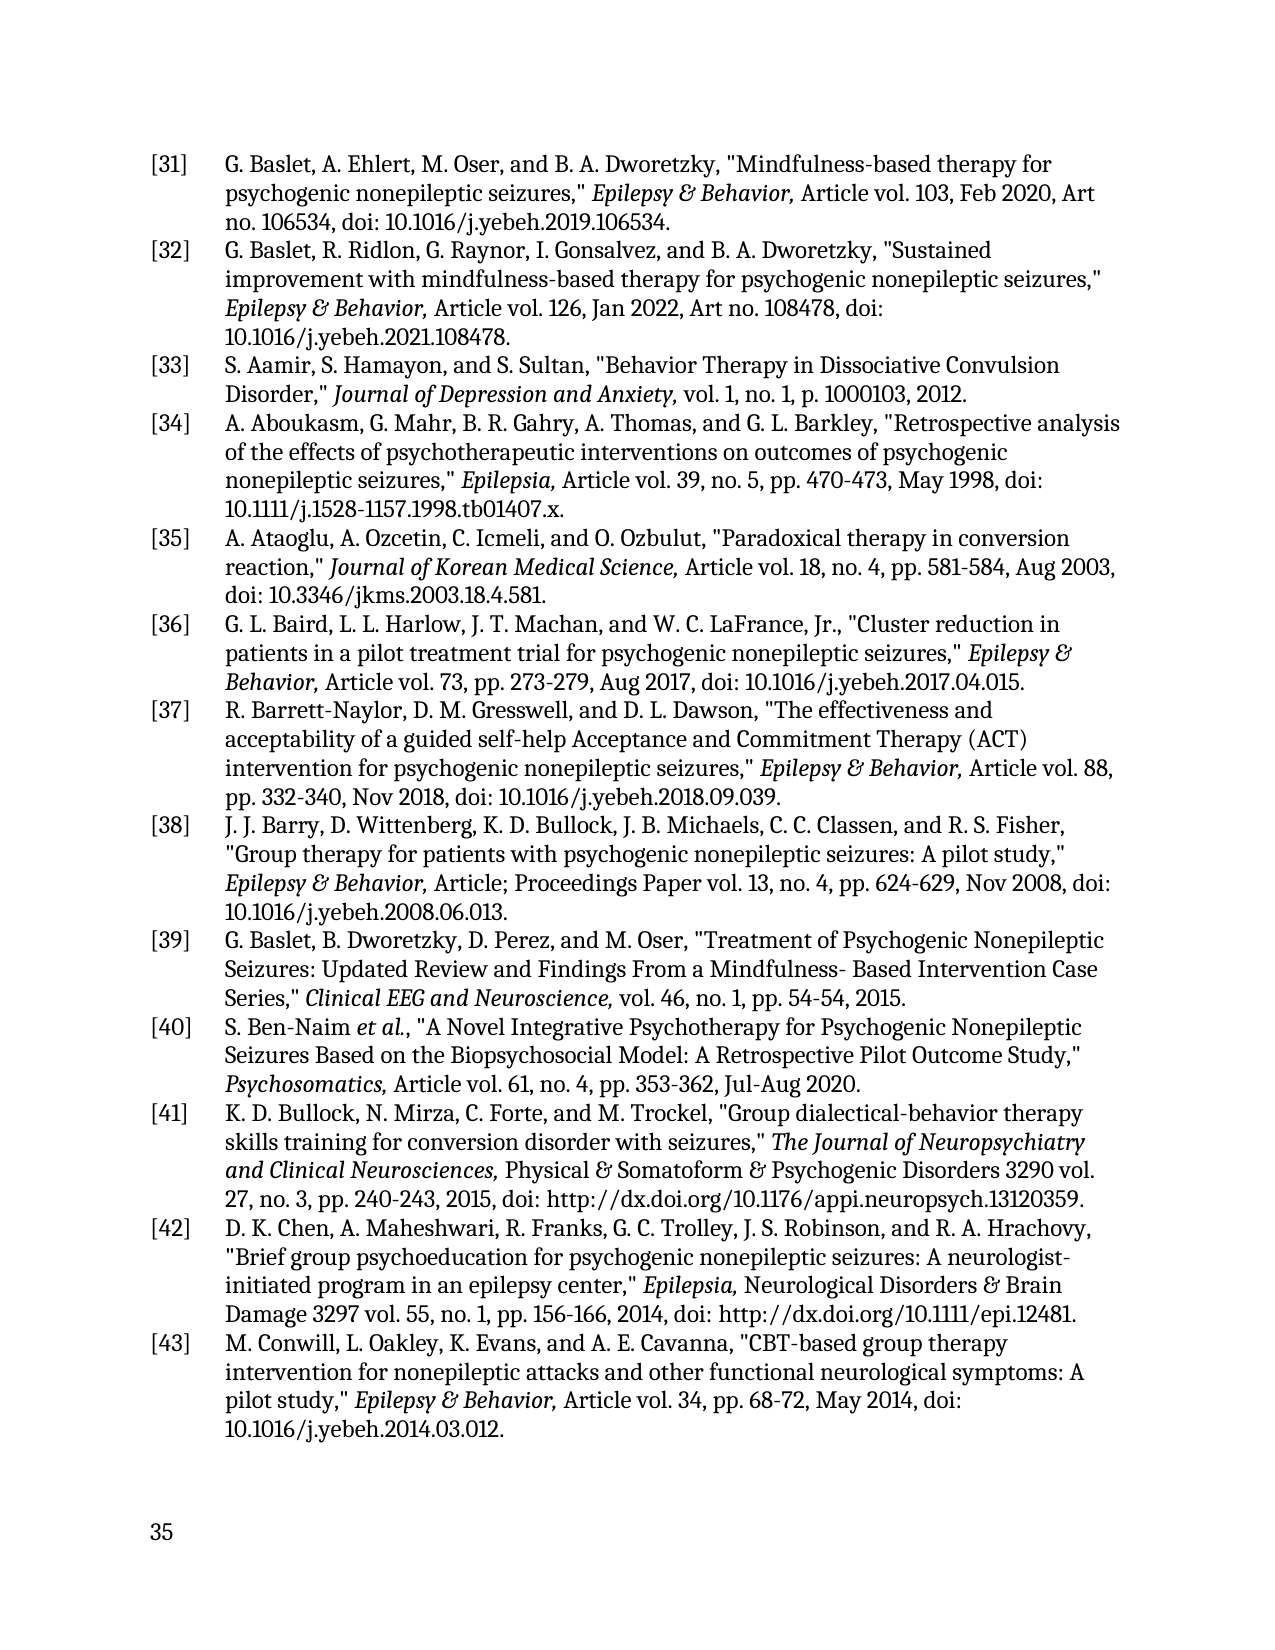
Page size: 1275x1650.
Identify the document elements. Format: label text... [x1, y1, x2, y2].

text [39] G. Baslet, B. Dworetzky, D. Perez, and M. Oser, "Treatment of Psychogenic Nonepileptic Seizures: Updated Review and Findings From a Mindfulness- Based Intervention Case Series," Clinical EEG and Neuroscience, vol. 46, no. 1, pp. 54-54, 2015. [150, 926, 1125, 1012]
text [33] S. Aamir, S. Hamayon, and S. Sultan, "Behavior Therapy in Dissociative Convulsion Disorder," Journal of Depression and Anxiety, vol. 1, no. 1, p. 1000103, 2012. [150, 351, 1125, 409]
text [32] G. Baslet, R. Ridlon, G. Raynor, I. Gonsalvez, and B. A. Dworetzky, "Sustained improvement with mindfulness-based therapy for psychogenic nonepileptic seizures," Epilepsy & Behavior, Article vol. 126, Jan 2022, Art no. 108478, doi: 10.1016/j.yebeh.2021.108478. [150, 236, 1125, 351]
text [40] S. Ben-Naim et al., "A Novel Integrative Psychotherapy for Psychogenic Nonepileptic Seizures Based on the Biopsychosocial Model: A Retrospective Pilot Outcome Study," Psychosomatics, Article vol. 61, no. 4, pp. 353-362, Jul-Aug 2020. [150, 1012, 1125, 1099]
text [38] J. J. Barry, D. Wittenberg, K. D. Bullock, J. B. Michaels, C. C. Classen, and R. S. Fisher, "Group therapy for patients with psychogenic nonepileptic seizures: A pilot study," Epilepsy & Behavior, Article; Proceedings Paper vol. 13, no. 4, pp. 624-629, Nov 2008, doi: 10.1016/j.yebeh.2008.06.013. [150, 811, 1125, 926]
text [43] M. Conwill, L. Oakley, K. Evans, and A. E. Cavanna, "CBT-based group therapy intervention for nonepileptic attacks and other functional neurological symptoms: A pilot study," Epilepsy & Behavior, Article vol. 34, pp. 68-72, May 2014, doi: 10.1016/j.yebeh.2014.03.012. [150, 1329, 1125, 1444]
text [36] G. L. Baird, L. L. Harlow, J. T. Machan, and W. C. LaFrance, Jr., "Cluster reduction in patients in a pilot treatment trial for psychogenic nonepileptic seizures," Epilepsy & Behavior, Article vol. 73, pp. 273-279, Aug 2017, doi: 10.1016/j.yebeh.2017.04.015. [150, 610, 1125, 696]
text [31] G. Baslet, A. Ehlert, M. Oser, and B. A. Dworetzky, "Mindfulness-based therapy for psychogenic nonepileptic seizures," Epilepsy & Behavior, Article vol. 103, Feb 2020, Art no. 106534, doi: 10.1016/j.yebeh.2019.106534. [150, 150, 1125, 236]
text [35] A. Ataoglu, A. Ozcetin, C. Icmeli, and O. Ozbulut, "Paradoxical therapy in conversion reaction," Journal of Korean Medical Science, Article vol. 18, no. 4, pp. 581-584, Aug 2003, doi: 10.3346/jkms.2003.18.4.581. [150, 524, 1125, 610]
text [37] R. Barrett-Naylor, D. M. Gresswell, and D. L. Dawson, "The effectiveness and acceptability of a guided self-help Acceptance and Commitment Therapy (ACT) intervention for psychogenic nonepileptic seizures," Epilepsy & Behavior, Article vol. 88, pp. 332-340, Nov 2018, doi: 10.1016/j.yebeh.2018.09.039. [150, 696, 1125, 811]
text [42] D. K. Chen, A. Maheshwari, R. Franks, G. C. Trolley, J. S. Robinson, and R. A. Hrachovy, "Brief group psychoeducation for psychogenic nonepileptic seizures: A neurologist-initiated program in an epilepsy center," Epilepsia, Neurological Disorders & Brain Damage 3297 vol. 55, no. 1, pp. 156-166, 2014, doi: http://dx.doi.org/10.1111/epi.12481. [150, 1214, 1125, 1329]
text [34] A. Aboukasm, G. Mahr, B. R. Gahry, A. Thomas, and G. L. Barkley, "Retrospective analysis of the effects of psychotherapeutic interventions on outcomes of psychogenic nonepileptic seizures," Epilepsia, Article vol. 39, no. 5, pp. 470-473, May 1998, doi: 10.1111/j.1528-1157.1998.tb01407.x. [150, 409, 1125, 524]
text [41] K. D. Bullock, N. Mirza, C. Forte, and M. Trockel, "Group dialectical-behavior therapy skills training for conversion disorder with seizures," The Journal of Neuropsychiatry and Clinical Neurosciences, Physical & Somatoform & Psychogenic Disorders 3290 vol. 27, no. 3, pp. 240-243, 2015, doi: http://dx.doi.org/10.1176/appi.neuropsych.13120359. [150, 1099, 1125, 1214]
